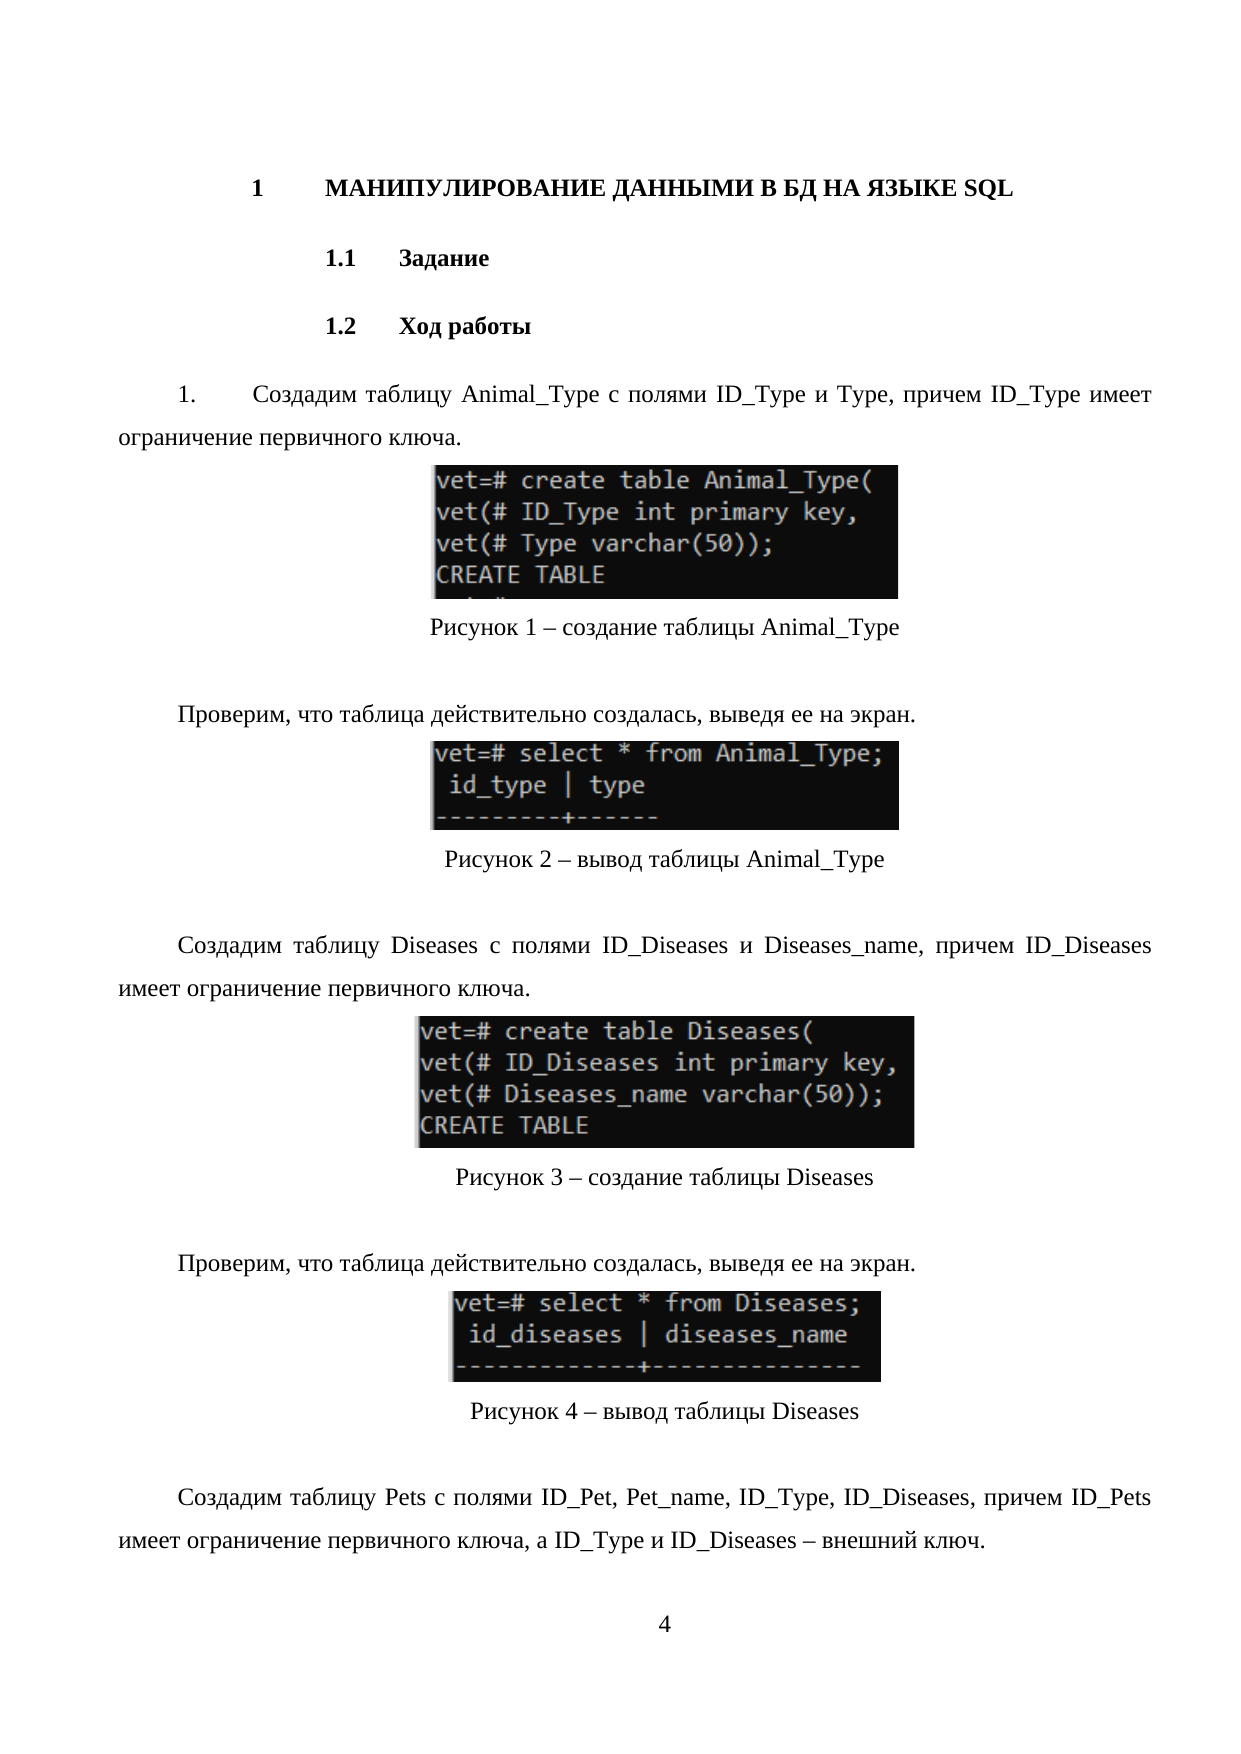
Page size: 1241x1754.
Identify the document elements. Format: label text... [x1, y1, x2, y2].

text Создадим таблицу Pets с полями ID_Pet, Pet_name, ID_Type, ID_Diseases, причем ID_Pets имеет ограничение первичного ключа, а ID_Type и ID_Diseases – внешний ключ. [118, 1482, 1152, 1554]
text Проверим, что таблица действительно создалась, выведя ее на экран. [118, 699, 1152, 727]
picture [448, 1291, 881, 1382]
picture [430, 741, 899, 830]
text Создадим таблицу Diseases с полями ID_Diseases и Diseases_name, причем ID_Diseases имеет ограничение первичного ключа. [118, 930, 1152, 1002]
text Проверим, что таблица действительно создалась, выведя ее на экран. [118, 1248, 1152, 1277]
picture [430, 465, 899, 599]
subtitle Манипулирование данными в БД на языке SQL [251, 173, 1152, 201]
subtitle Задание [251, 243, 1093, 272]
list Создадим таблицу Animal_Type с полями ID_Type и Type, причем ID_Type имеет ограничение первичного ключа. [118, 379, 1152, 451]
text Рисунок 3 – создание таблицы Diseases [118, 1162, 1152, 1191]
text Рисунок 1 – создание таблицы Animal_Type [118, 612, 1152, 641]
picture [414, 1016, 915, 1148]
text Рисунок 4 – вывод таблицы Diseases [118, 1396, 1152, 1425]
text Рисунок 2 – вывод таблицы Animal_Type [118, 844, 1152, 872]
subtitle Ход работы [251, 311, 1093, 340]
